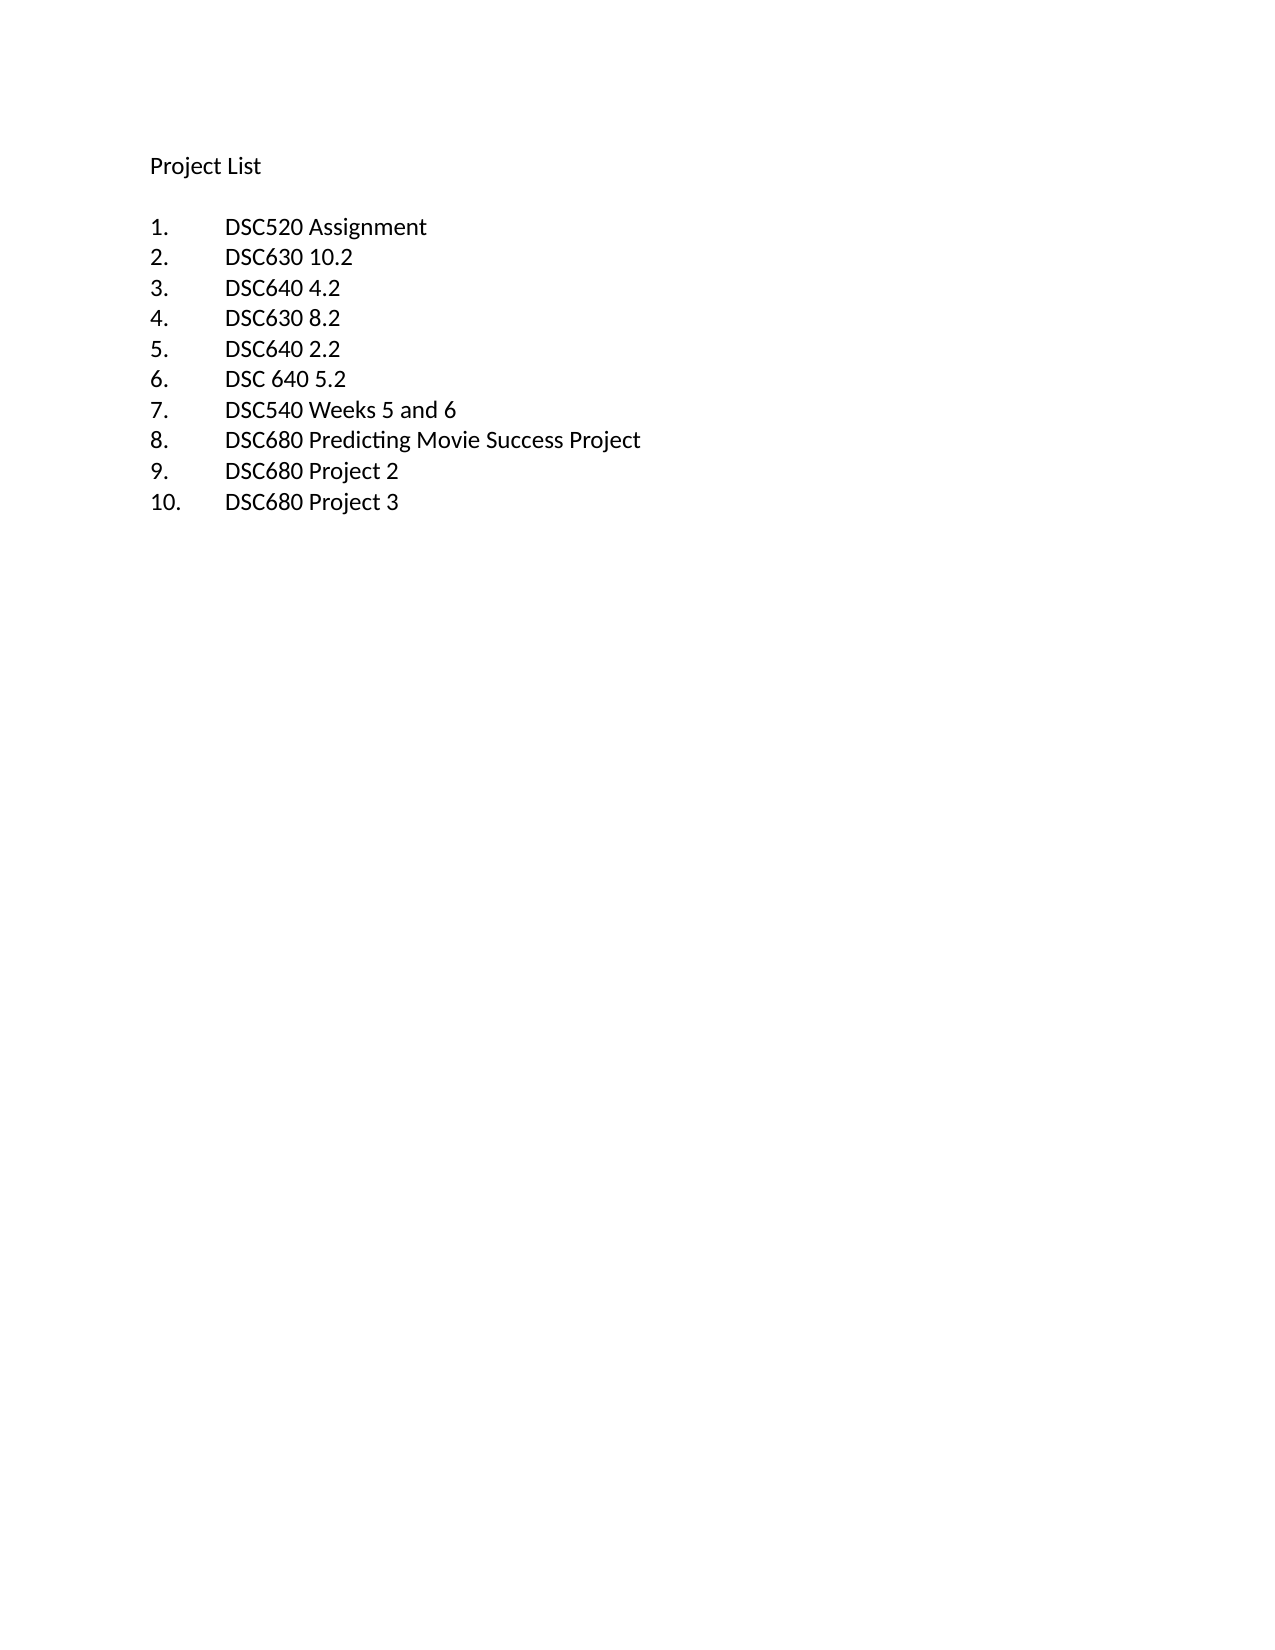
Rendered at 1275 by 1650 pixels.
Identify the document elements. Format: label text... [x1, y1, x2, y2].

text 9. DSC680 Project 2 [150, 455, 1125, 486]
text 10. DSC680 Project 3 [150, 486, 1125, 516]
text 5. DSC640 2.2 [150, 333, 1125, 364]
text Project List [150, 150, 1125, 181]
text 7. DSC540 Weeks 5 and 6 [150, 394, 1125, 425]
text 6. DSC 640 5.2 [150, 364, 1125, 394]
text 2. DSC630 10.2 [150, 242, 1125, 272]
text 1. DSC520 Assignment [150, 211, 1125, 242]
text 8. DSC680 Predicting Movie Success Project [150, 425, 1125, 455]
text 4. DSC630 8.2 [150, 303, 1125, 333]
text 3. DSC640 4.2 [150, 272, 1125, 303]
